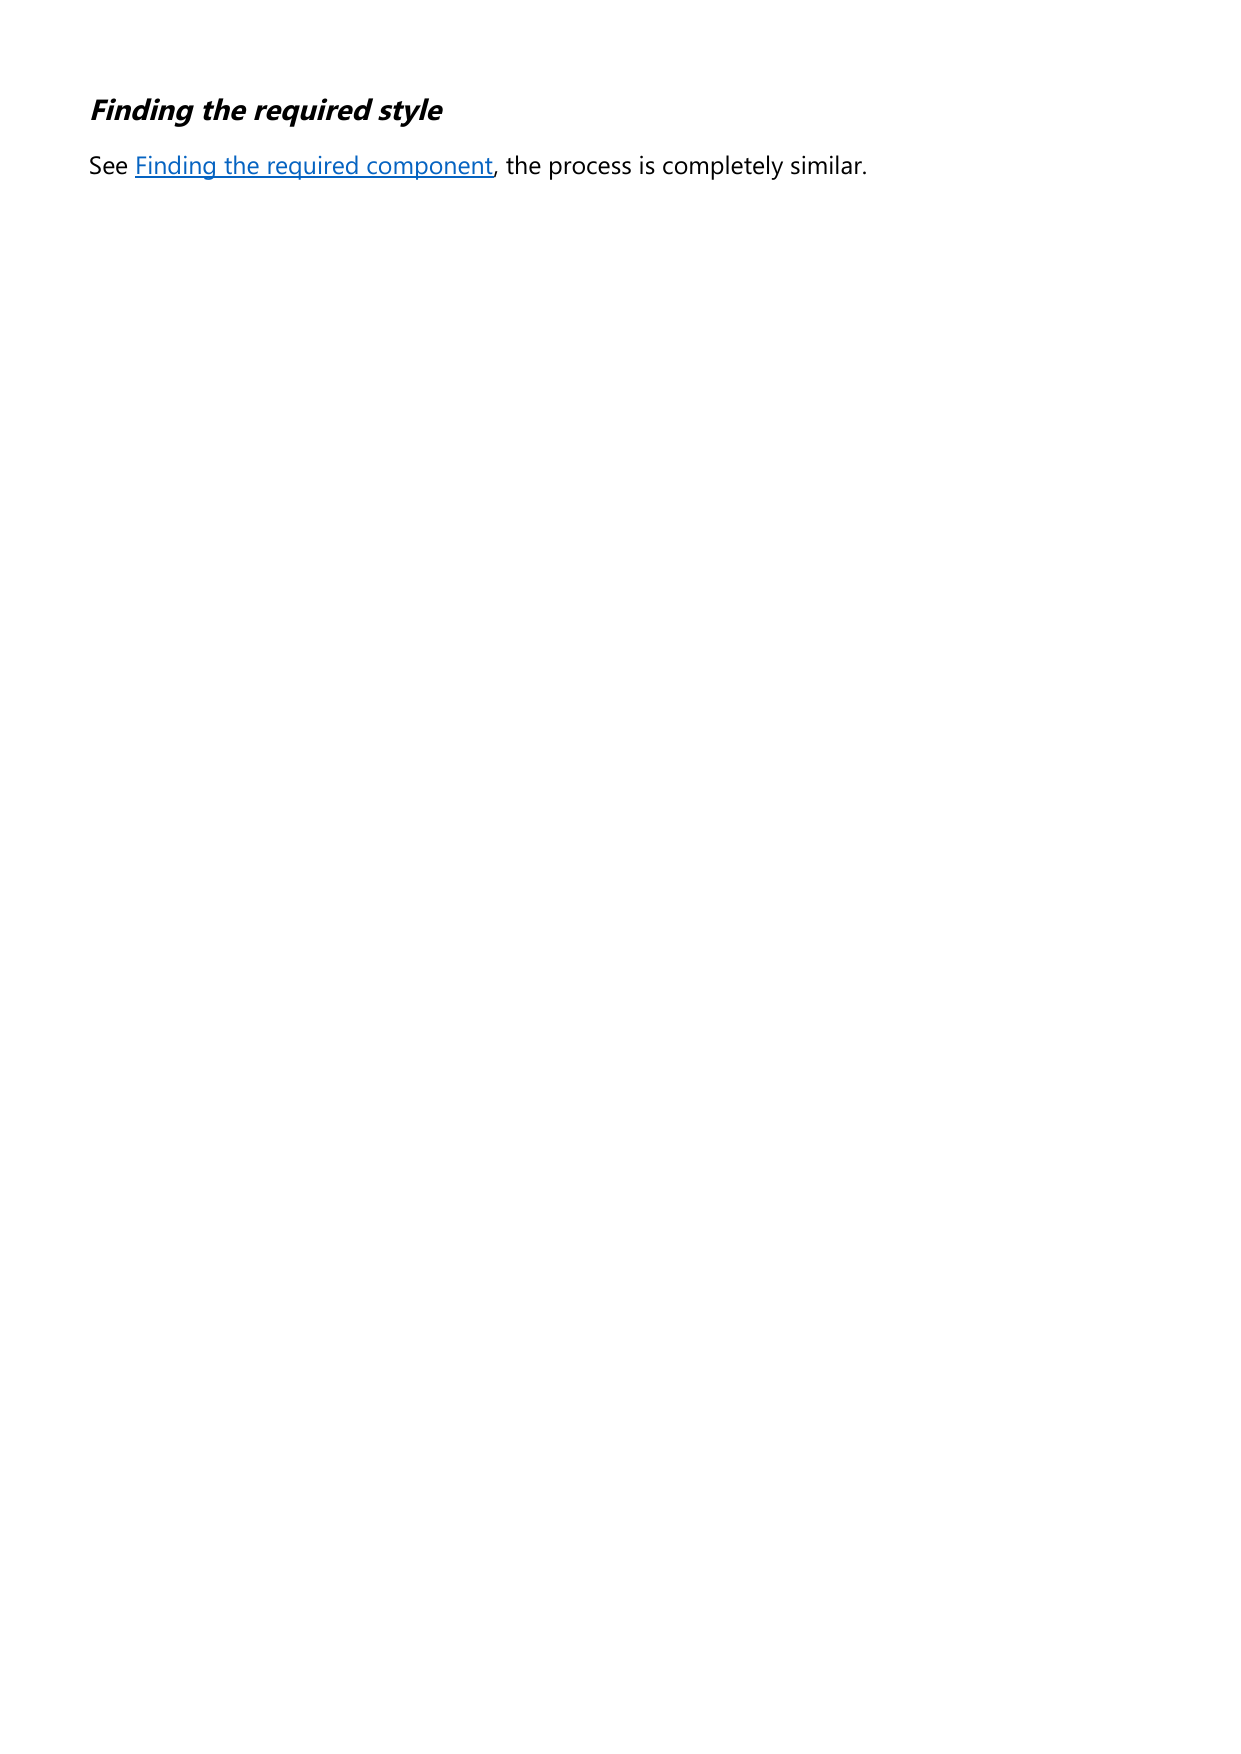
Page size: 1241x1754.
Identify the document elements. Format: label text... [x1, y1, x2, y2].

text See Finding the required component, the process is completely similar. [89, 147, 1152, 180]
subtitle Finding the required style [89, 89, 1152, 127]
